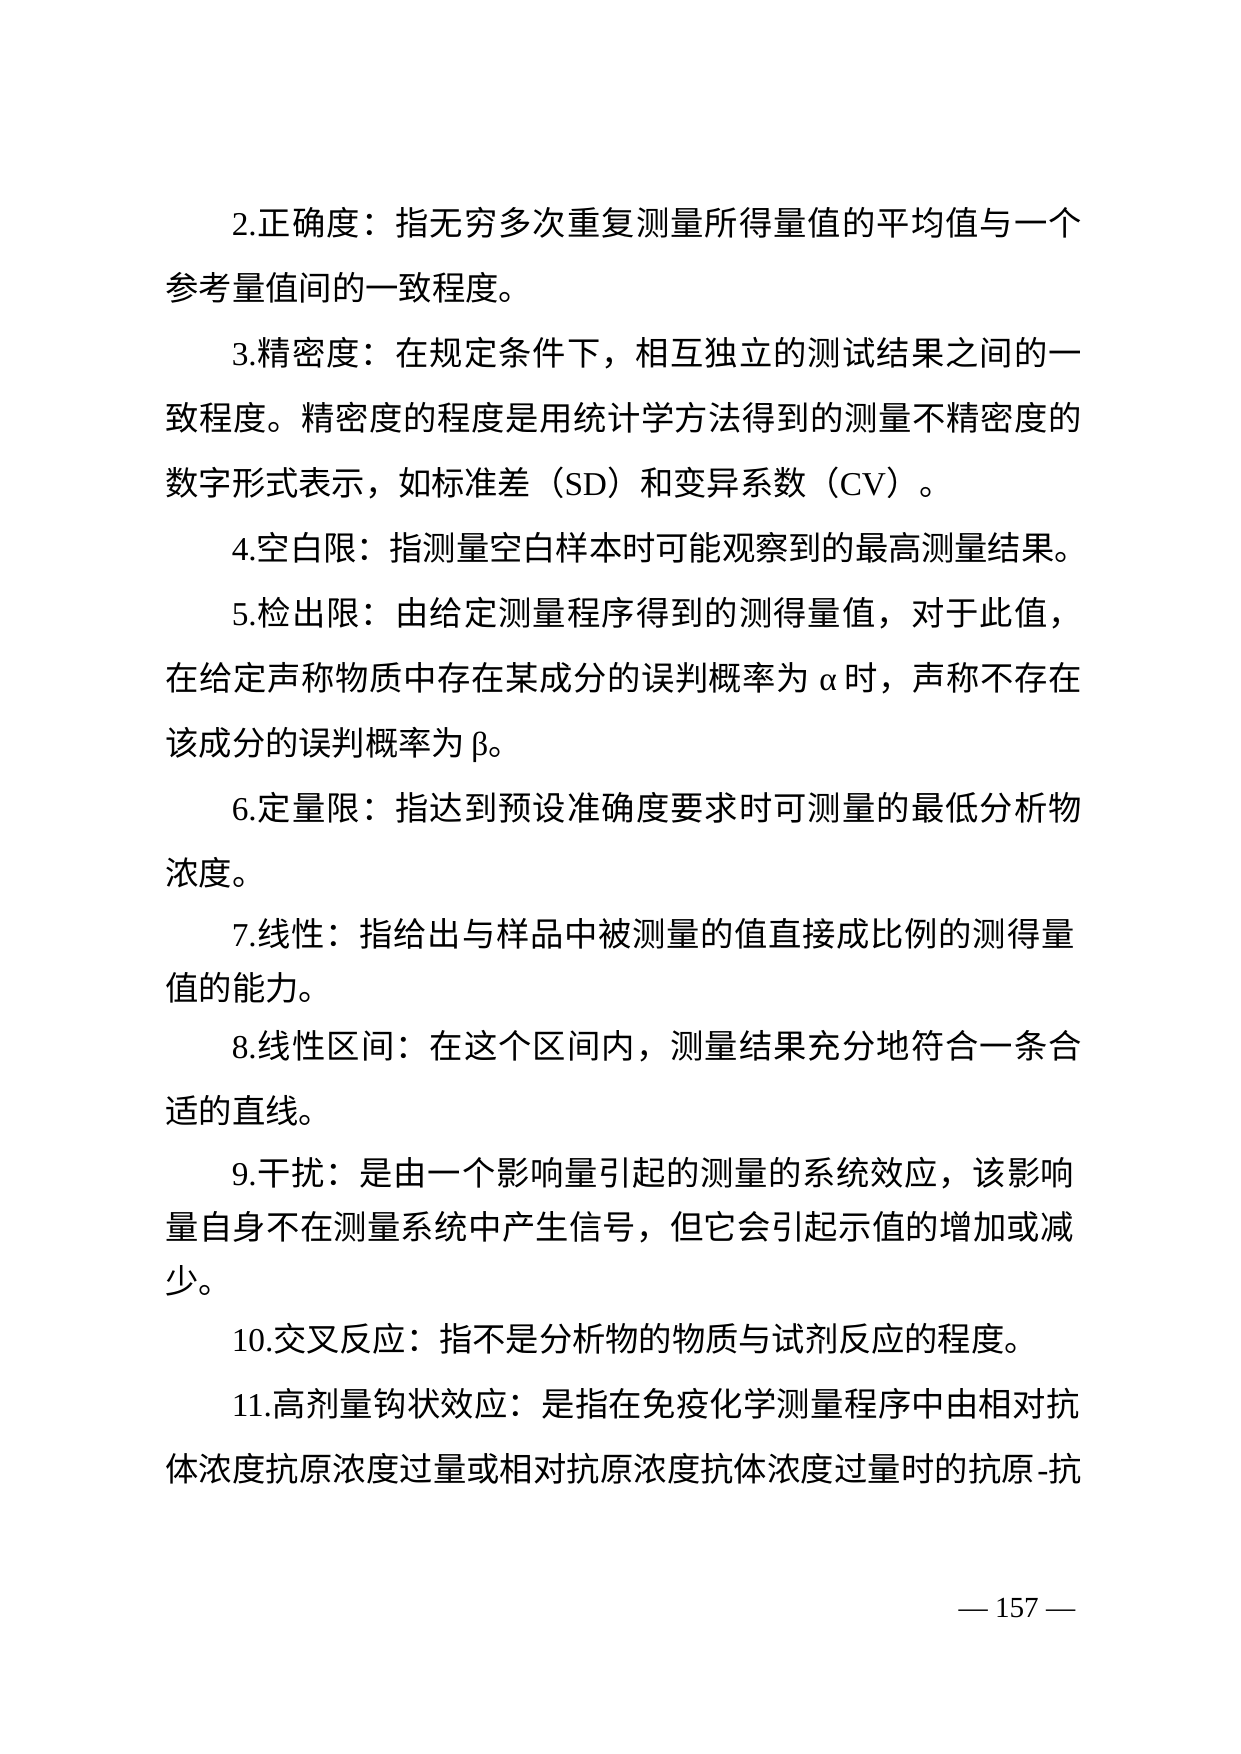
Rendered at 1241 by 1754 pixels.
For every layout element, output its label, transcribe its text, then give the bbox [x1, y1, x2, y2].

text 2.正确度：指无穷多次重复测量所得量值的平均值与一个参考量值间的一致程度。 [165, 188, 1082, 318]
text 5.检出限：由给定测量程序得到的测得量值，对于此值，在给定声称物质中存在某成分的误判概率为α时，声称不存在该成分的误判概率为β。 [165, 578, 1082, 773]
text 8.线性区间：在这个区间内，测量结果充分地符合一条合适的直线。 [165, 1012, 1082, 1142]
text 3.精密度：在规定条件下，相互独立的测试结果之间的一致程度。精密度的程度是用统计学方法得到的测量不精密度的数字形式表示，如标准差（SD）和变异系数（CV）。 [165, 318, 1082, 513]
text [165, 1369, 1082, 1499]
text 4.空白限：指测量空白样本时可能观察到的最高测量结果。 [165, 513, 1082, 578]
text 7.线性：指给出与样品中被测量的值直接成比例的测得量值的能力。 [165, 903, 1075, 1012]
text 9.干扰：是由一个影响量引起的测量的系统效应，该影响量自身不在测量系统中产生信号，但它会引起示值的增加或减少。 [165, 1142, 1075, 1304]
text 6.定量限：指达到预设准确度要求时可测量的最低分析物浓度。 [165, 773, 1082, 903]
text 10.交叉反应：指不是分析物的物质与试剂反应的程度。 [165, 1304, 1082, 1369]
